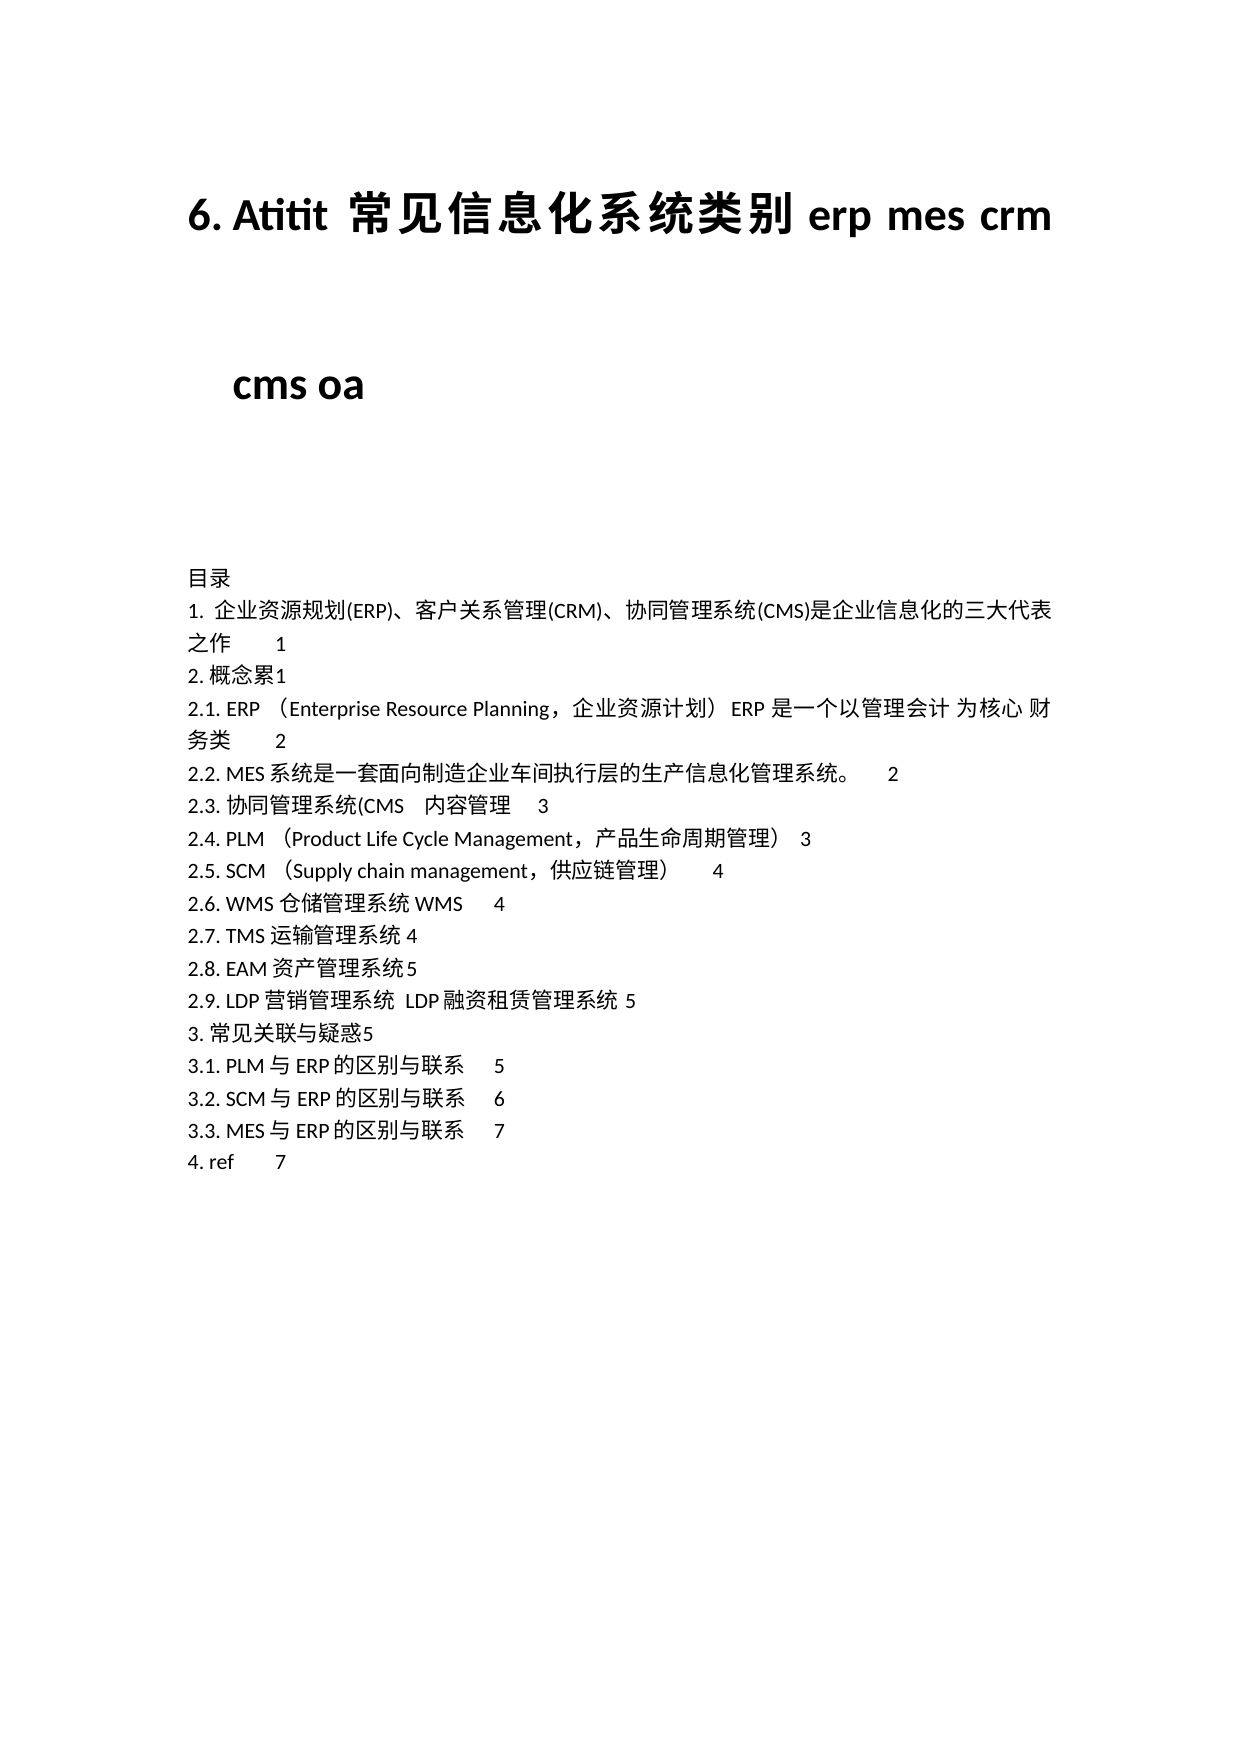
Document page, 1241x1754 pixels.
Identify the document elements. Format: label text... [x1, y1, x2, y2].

text 1. 企业资源规划(ERP)、客户关系管理(CRM)、协同管理系统(CMS)是企业信息化的三大代表之作 1 [187, 593, 1053, 658]
text 2.3. 协同管理系统(CMS 内容管理 3 [187, 788, 1053, 821]
text 3.2. SCM与ERP的区别与联系 6 [187, 1081, 1053, 1113]
text 2.2. MES系统是一套面向制造企业车间执行层的生产信息化管理系统。 2 [187, 756, 1053, 788]
text 4. ref 7 [187, 1146, 1053, 1178]
subtitle Atitit 常见信息化系统类别erp mes crm cms oa [187, 162, 1053, 415]
text 2.5. SCM （Supply chain management，供应链管理） 4 [187, 853, 1053, 886]
text 2.8. EAM 资产管理系统 5 [187, 951, 1053, 983]
text 3.3. MES与ERP的区别与联系 7 [187, 1113, 1053, 1146]
text 2. 概念累 1 [187, 658, 1053, 691]
text 2.1. ERP （Enterprise Resource Planning，企业资源计划）ERP 是一个以管理会计 为核心 财务类 2 [187, 691, 1053, 756]
text 2.6. WMS 仓储管理系统WMS 4 [187, 886, 1053, 918]
text 3.1. PLM与ERP的区别与联系 5 [187, 1048, 1053, 1081]
text 2.7. TMS 运输管理系统 4 [187, 918, 1053, 951]
text 2.4. PLM （Product Life Cycle Management，产品生命周期管理） 3 [187, 821, 1053, 853]
text 目录 [187, 561, 1053, 593]
text 3. 常见关联与疑惑 5 [187, 1016, 1053, 1048]
text 2.9. LDP营销管理系统 LDP融资租赁管理系统 5 [187, 983, 1053, 1016]
